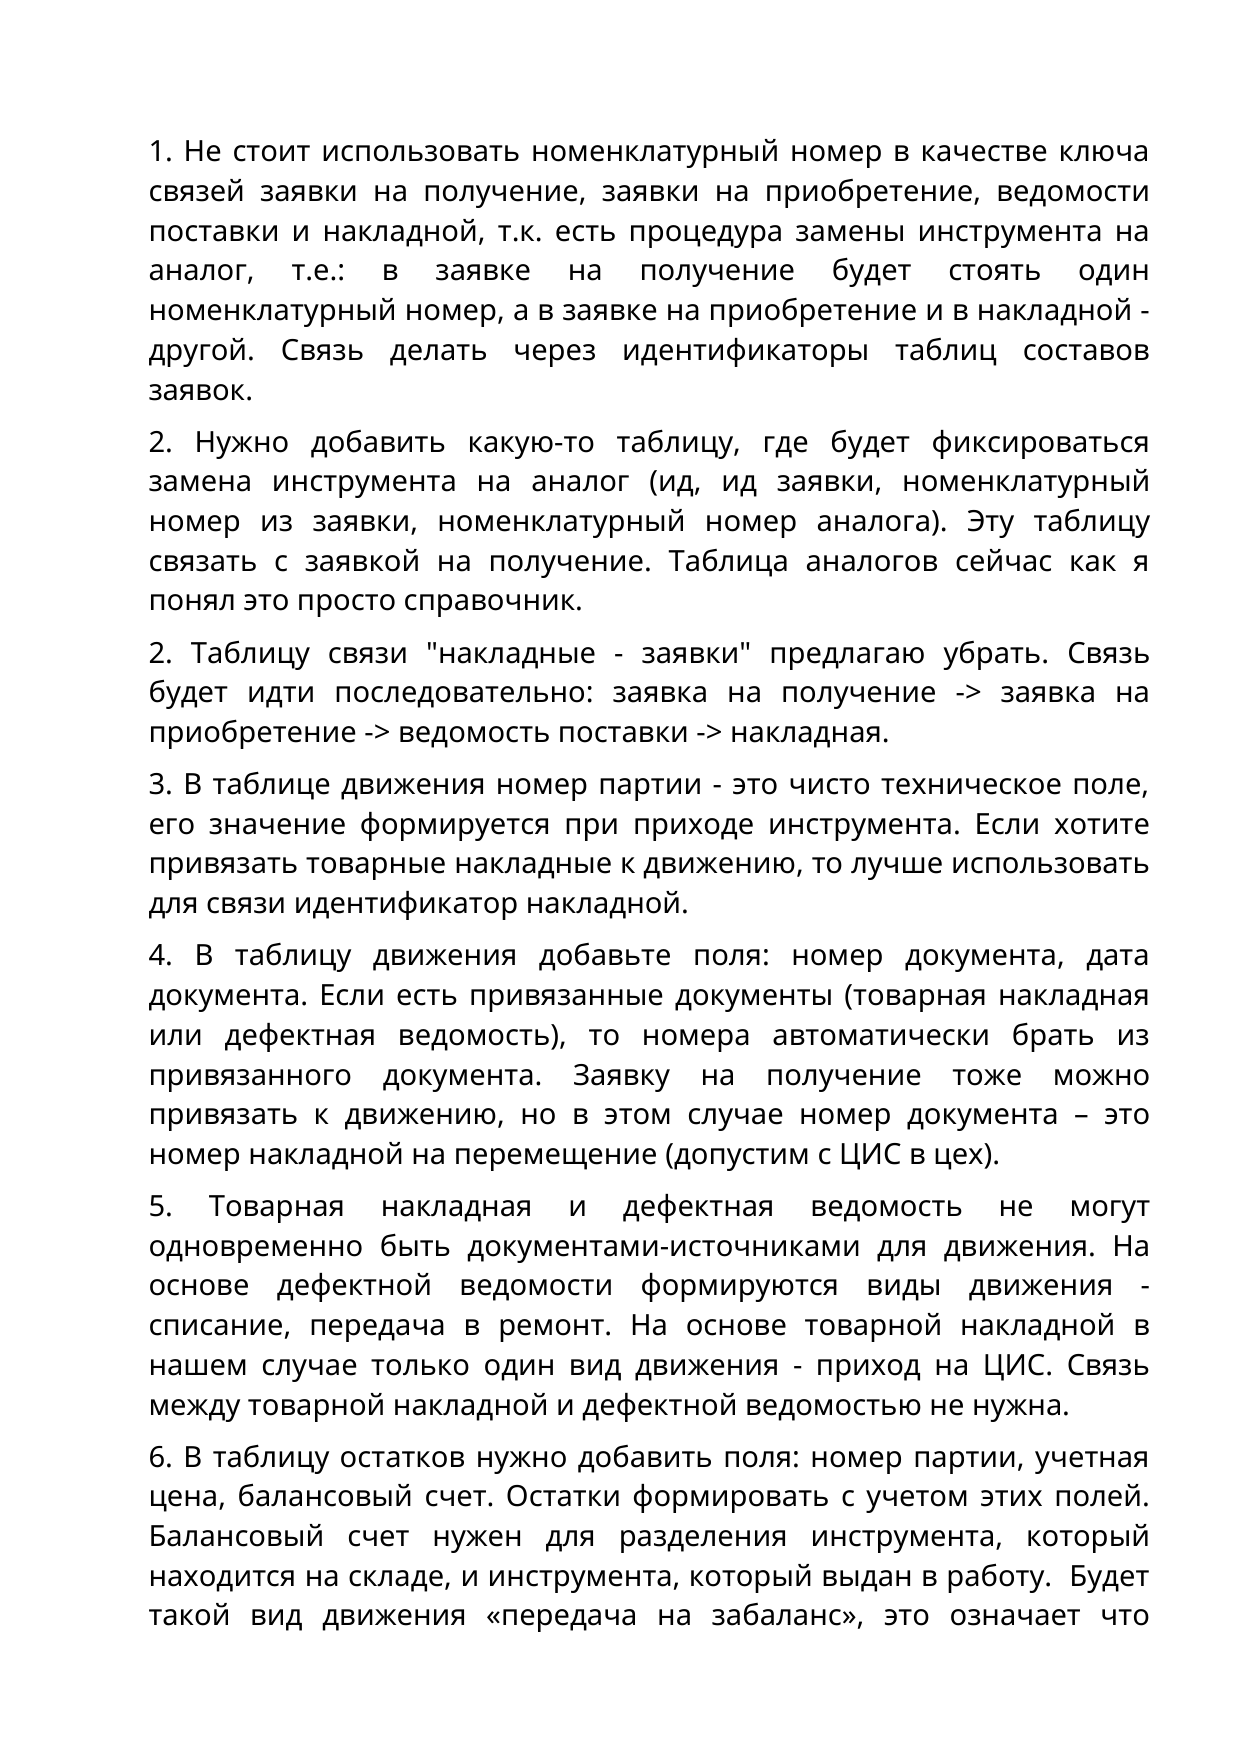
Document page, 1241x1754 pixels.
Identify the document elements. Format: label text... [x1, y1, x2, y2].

text 3. В таблице движения номер партии - это чисто техническое поле, его значение формируется при приходе инструмента. Если хотите привязать товарные накладные к движению, то лучше использовать для связи идентификатор накладной. [148, 763, 1151, 922]
text 2. Нужно добавить какую-то таблицу, где будет фиксироваться замена инструмента на аналог (ид, ид заявки, номенклатурный номер из заявки, номенклатурный номер аналога). Эту таблицу связать с заявкой на получение. Таблица аналогов сейчас как я понял это просто справочник. [148, 421, 1151, 619]
text 2. Таблицу связи "накладные - заявки" предлагаю убрать. Связь будет идти последовательно: заявка на получение -> заявка на приобретение -> ведомость поставки -> накладная. [148, 632, 1151, 751]
text 4. В таблицу движения добавьте поля: номер документа, дата документа. Если есть привязанные документы (товарная накладная или дефектная ведомость), то номера автоматически брать из привязанного документа. Заявку на получение тоже можно привязать к движению, но в этом случае номер документа – это номер накладной на перемещение (допустим с ЦИС в цех). [148, 935, 1151, 1173]
text 1. Не стоит использовать номенклатурный номер в качестве ключа связей заявки на получение, заявки на приобретение, ведомости поставки и накладной, т.к. есть процедура замены инструмента на аналог, т.е.: в заявке на получение будет стоять один номенклатурный номер, а в заявке на приобретение и в накладной - другой. Связь делать через идентификаторы таблиц составов заявок. [148, 131, 1151, 408]
text 5. Товарная накладная и дефектная ведомость не могут одновременно быть документами-источниками для движения. На основе дефектной ведомости формируются виды движения - списание, передача в ремонт. На основе товарной накладной в нашем случае только один вид движения - приход на ЦИС. Связь между товарной накладной и дефектной ведомостью не нужна. [148, 1185, 1151, 1423]
